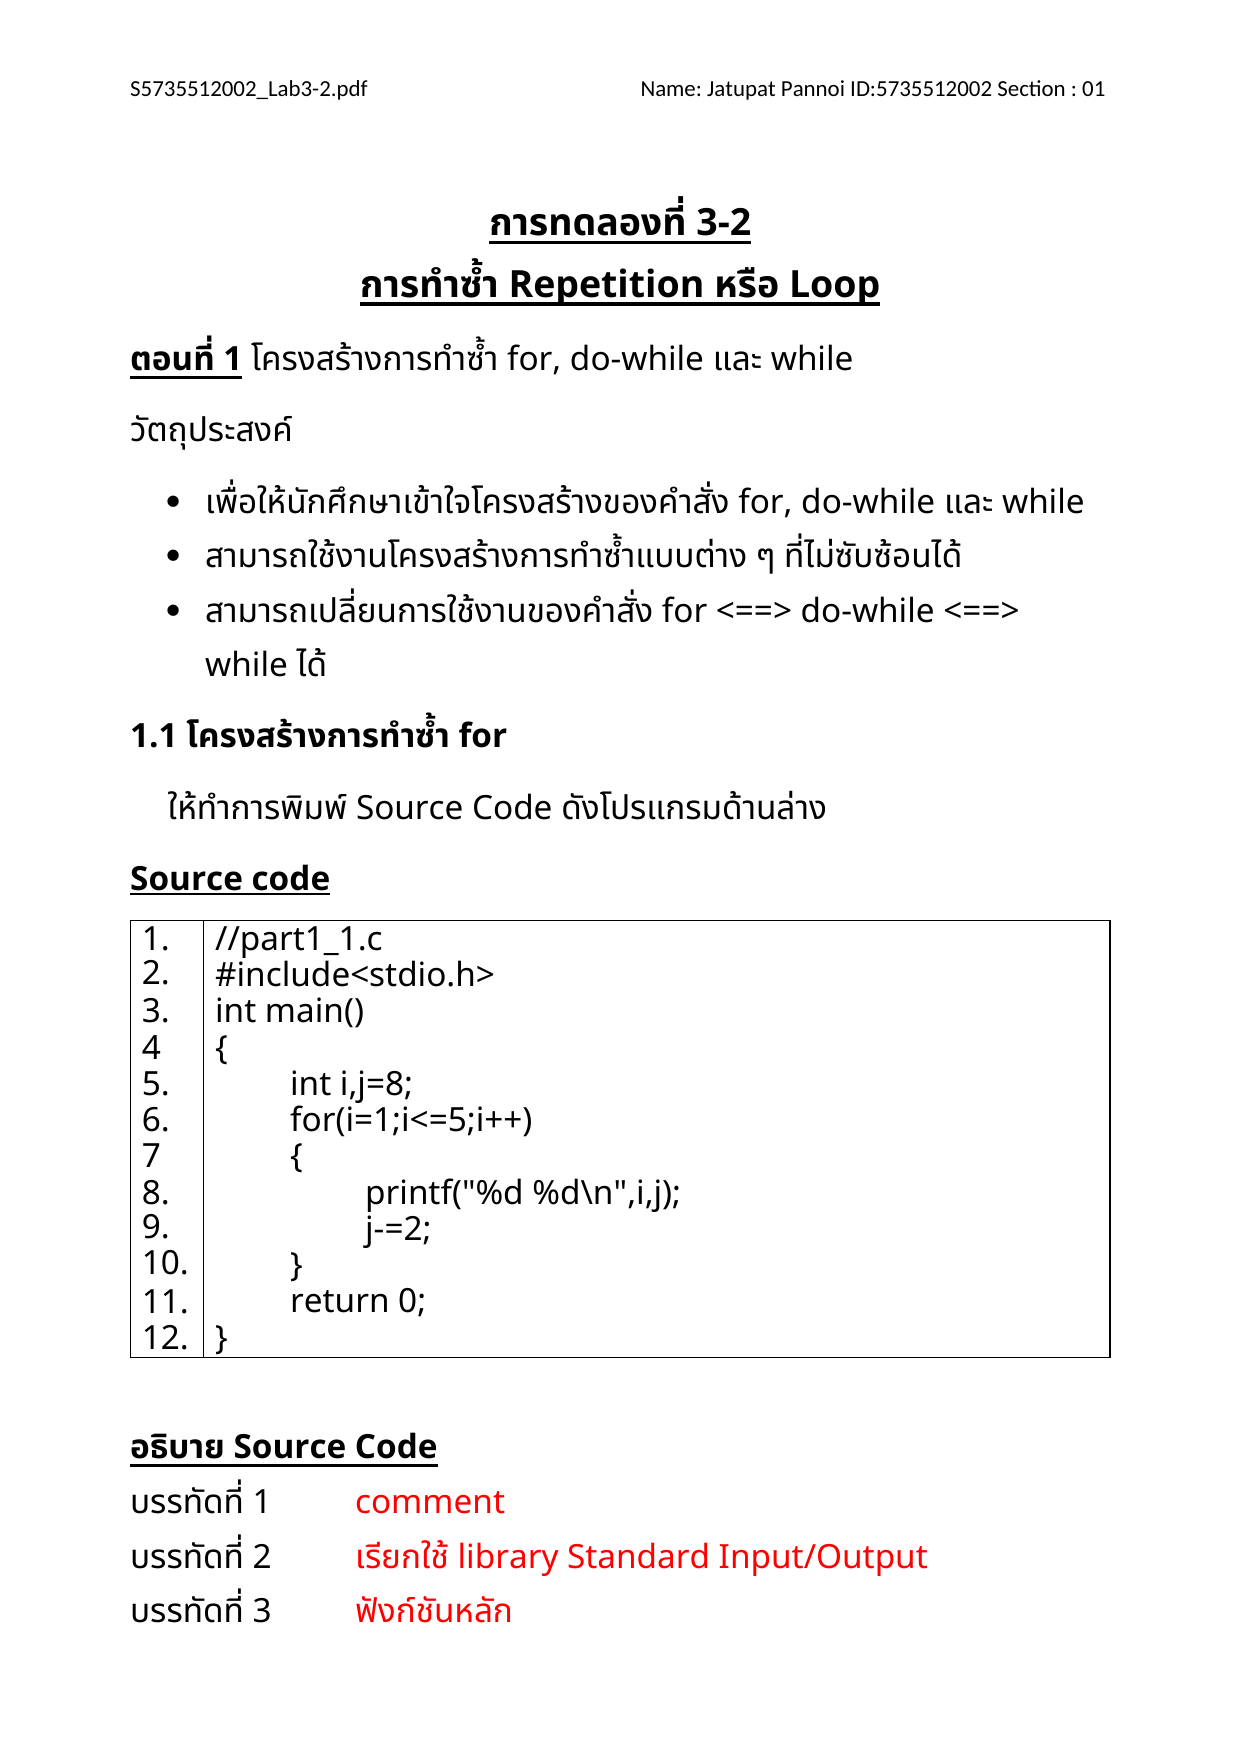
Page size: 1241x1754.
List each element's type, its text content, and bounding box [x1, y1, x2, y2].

list เพื่อให้นักศึกษาเข้าใจโครงสร้างของคำสั่ง for, do-while และ while [167, 477, 1110, 528]
text การทดลองที่ 3-2 การทำซ้ำ Repetition หรือ Loop [130, 196, 1110, 314]
table_header //part1_1.c #include<stdio.h> int main() { int i,j=8; for(i=1;i<=5;i++) { printf("%d %d\n",i,j); j-=2; } return 0; } [204, 921, 1109, 1357]
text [130, 1423, 1110, 1638]
list สามารถเปลี่ยนการใช้งานของคำสั่ง for <==> do-while <==> while ได้ [167, 586, 1110, 692]
list สามารถใช้งานโครงสร้างการทำซ้ำแบบต่าง ๆ ที่ไม่ซับซ้อนได้ [167, 532, 1110, 582]
text Source code [130, 855, 1110, 900]
text 1.1 โครงสร้างการทำซ้ำ for [130, 712, 1110, 763]
text วัตถุประสงค์ [130, 406, 1110, 457]
text ตอนที่ 1 โครงสร้างการทำซ้ำ for, do-while และ while [130, 335, 1110, 386]
table_header 1. 2. 3. 4 5. 6. 7 8. 9. 10. 11. 12. [131, 921, 203, 1357]
text ให้ทำการพิมพ์ Source Code ดังโปรแกรมด้านล่าง [167, 783, 1110, 834]
